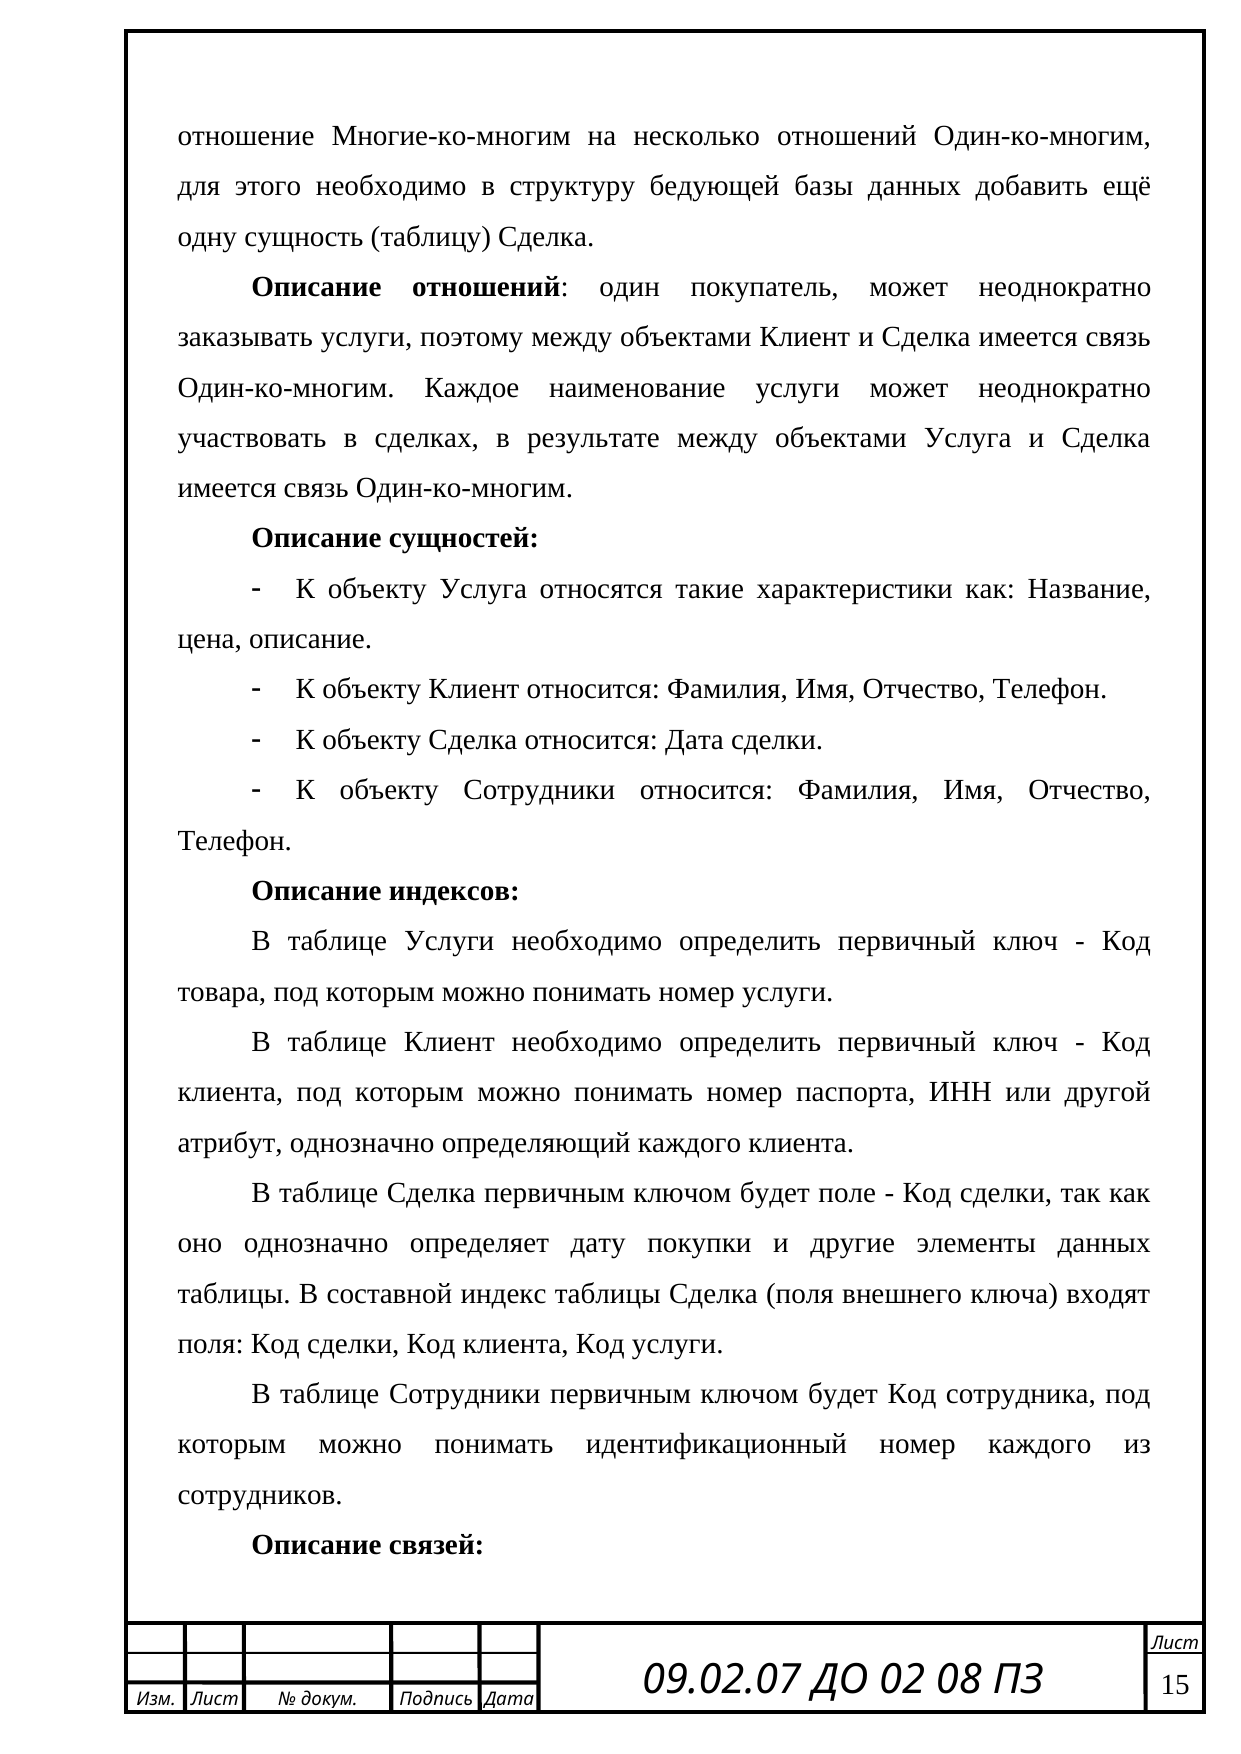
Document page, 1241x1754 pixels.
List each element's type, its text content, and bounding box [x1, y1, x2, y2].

list К объекту Услуга относятся такие характеристики как: Название, цена, описание. [177, 571, 1152, 655]
text Описание связей: [177, 1527, 1152, 1561]
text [177, 118, 1152, 252]
text Описание сущностей: [177, 521, 1152, 554]
text Описание индексов: [177, 873, 1152, 907]
text Описание отношений: один покупатель, может неоднократно заказывать услуги, поэтому между объектами Клиент и Сделка имеется связь Один-ко-многим. Каждое наименование услуги может неоднократно участвовать в сделках, в результате между объектами Услуга и Сделка имеется связь Один-ко-многим. [177, 269, 1152, 504]
list К объекту Сотрудники относится: Фамилия, Имя, Отчество, Телефон. [177, 772, 1152, 856]
list К объекту Сделка относится: Дата сделки. [177, 722, 1152, 756]
text В таблице Сделка первичным ключом будет поле - Код сделки, так как оно однозначно определяет дату покупки и другие элементы данных таблицы. В составной индекс таблицы Сделка (поля внешнего ключа) входят поля: Код сделки, Код клиента, Код услуги. [177, 1175, 1152, 1359]
text В таблице Клиент необходимо определить первичный ключ - Код клиента, под которым можно понимать номер паспорта, ИНН или другой атрибут, однозначно определяющий каждого клиента. [177, 1024, 1152, 1158]
text В таблице Услуги необходимо определить первичный ключ - Код товара, под которым можно понимать номер услуги. [177, 923, 1152, 1007]
text В таблице Сотрудники первичным ключом будет Код сотрудника, под которым можно понимать идентификационный номер каждого из сотрудников. [177, 1376, 1152, 1511]
list К объекту Клиент относится: Фамилия, Имя, Отчество, Телефон. [177, 672, 1152, 705]
